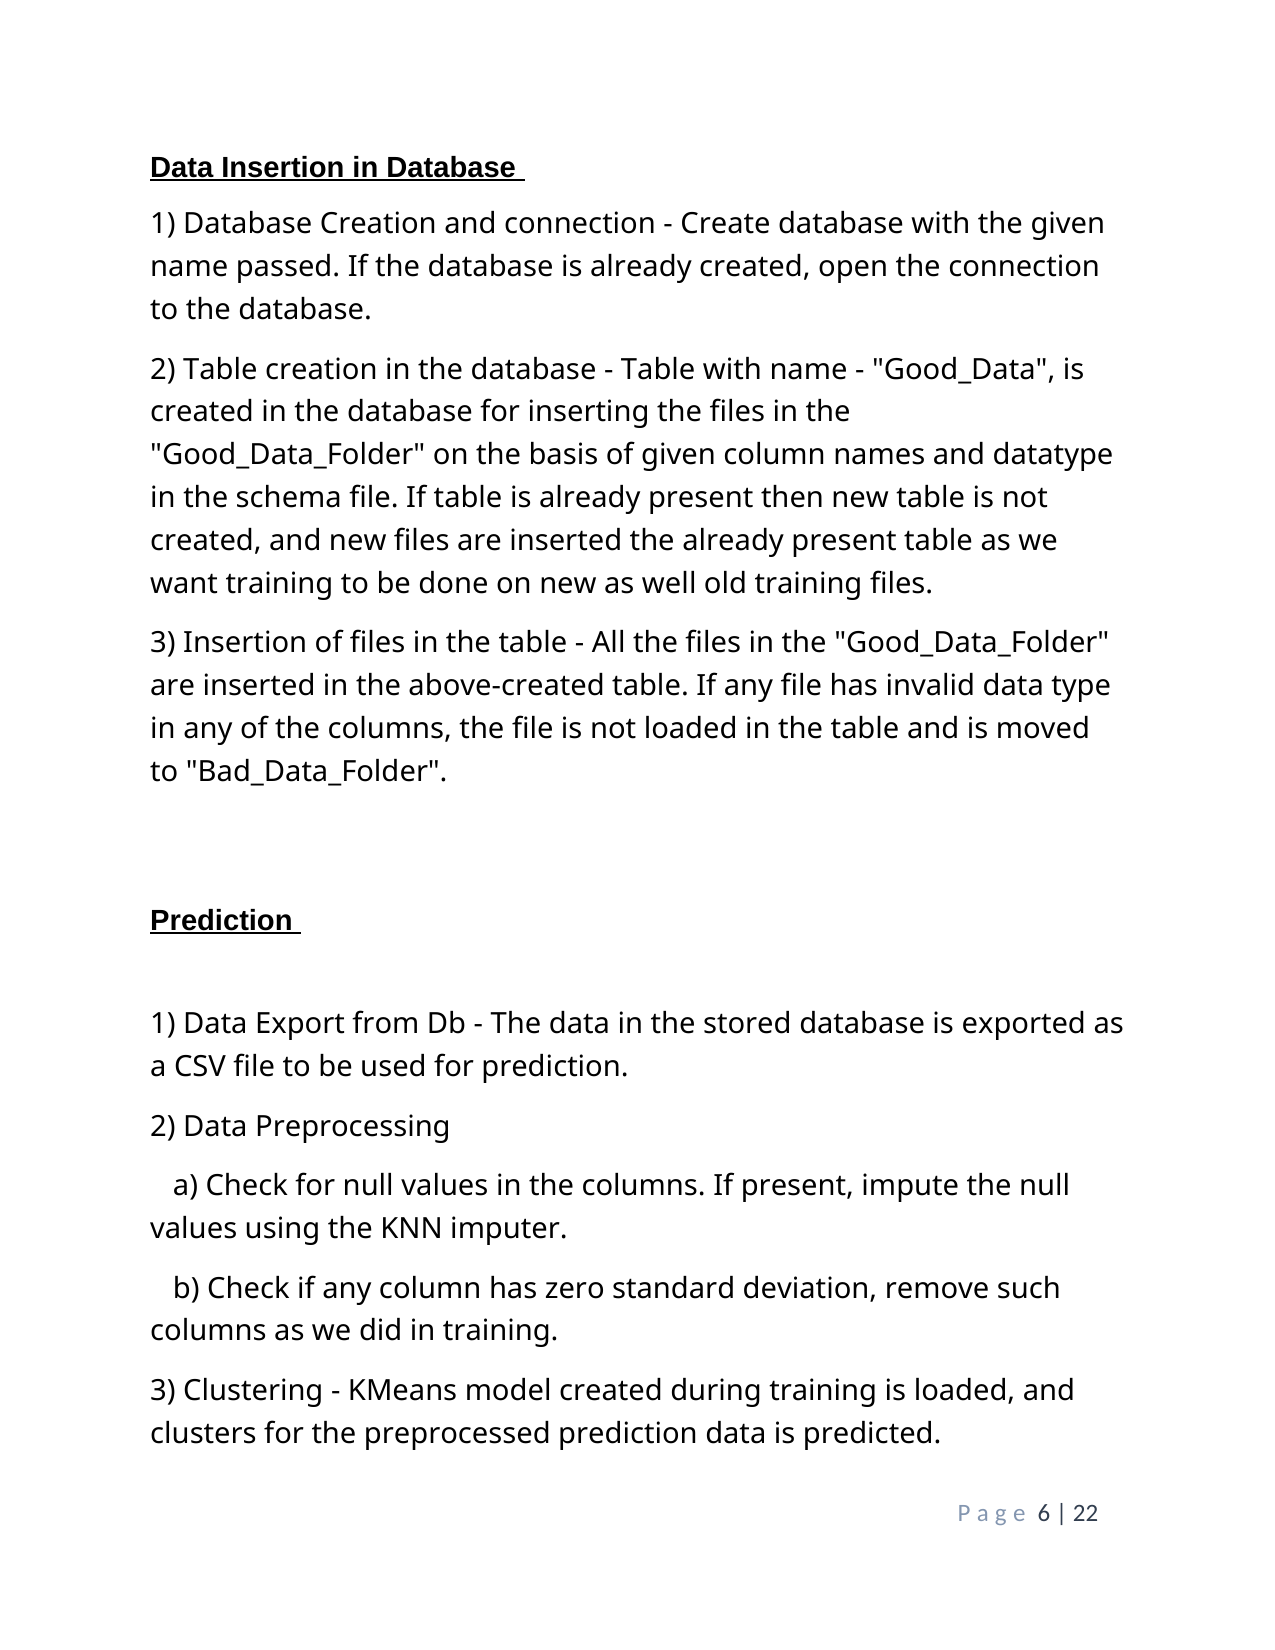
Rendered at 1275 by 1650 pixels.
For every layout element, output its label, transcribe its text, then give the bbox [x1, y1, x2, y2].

text Prediction [150, 903, 1125, 937]
text 1) Database Creation and connection - Create database with the given name passed. If the database is already created, open the connection to the database. [150, 203, 1125, 328]
text a) Check for null values in the columns. If present, impute the null values using the KNN imputer. [150, 1164, 1125, 1247]
text 3) Clustering - KMeans model created during training is loaded, and clusters for the preprocessed prediction data is predicted. [150, 1369, 1125, 1452]
text 1) Data Export from Db - The data in the stored database is exported as a CSV file to be used for prediction. [150, 1003, 1125, 1085]
text b) Check if any column has zero standard deviation, remove such columns as we did in training. [150, 1267, 1125, 1349]
text Data Insertion in Database [150, 150, 1125, 183]
text 2) Data Preprocessing [150, 1105, 1125, 1145]
text 3) Insertion of files in the table - All the files in the "Good_Data_Folder" are inserted in the above-created table. If any file has invalid data type in any of the columns, the file is not loaded in the table and is moved to "Bad_Data_Folder". [150, 621, 1125, 789]
text 2) Table creation in the database - Table with name - "Good_Data", is created in the database for inserting the files in the "Good_Data_Folder" on the basis of given column names and datatype in the schema file. If table is already present then new table is not created, and new files are inserted the already present table as we want training to be done on new as well old training files. [150, 348, 1125, 602]
